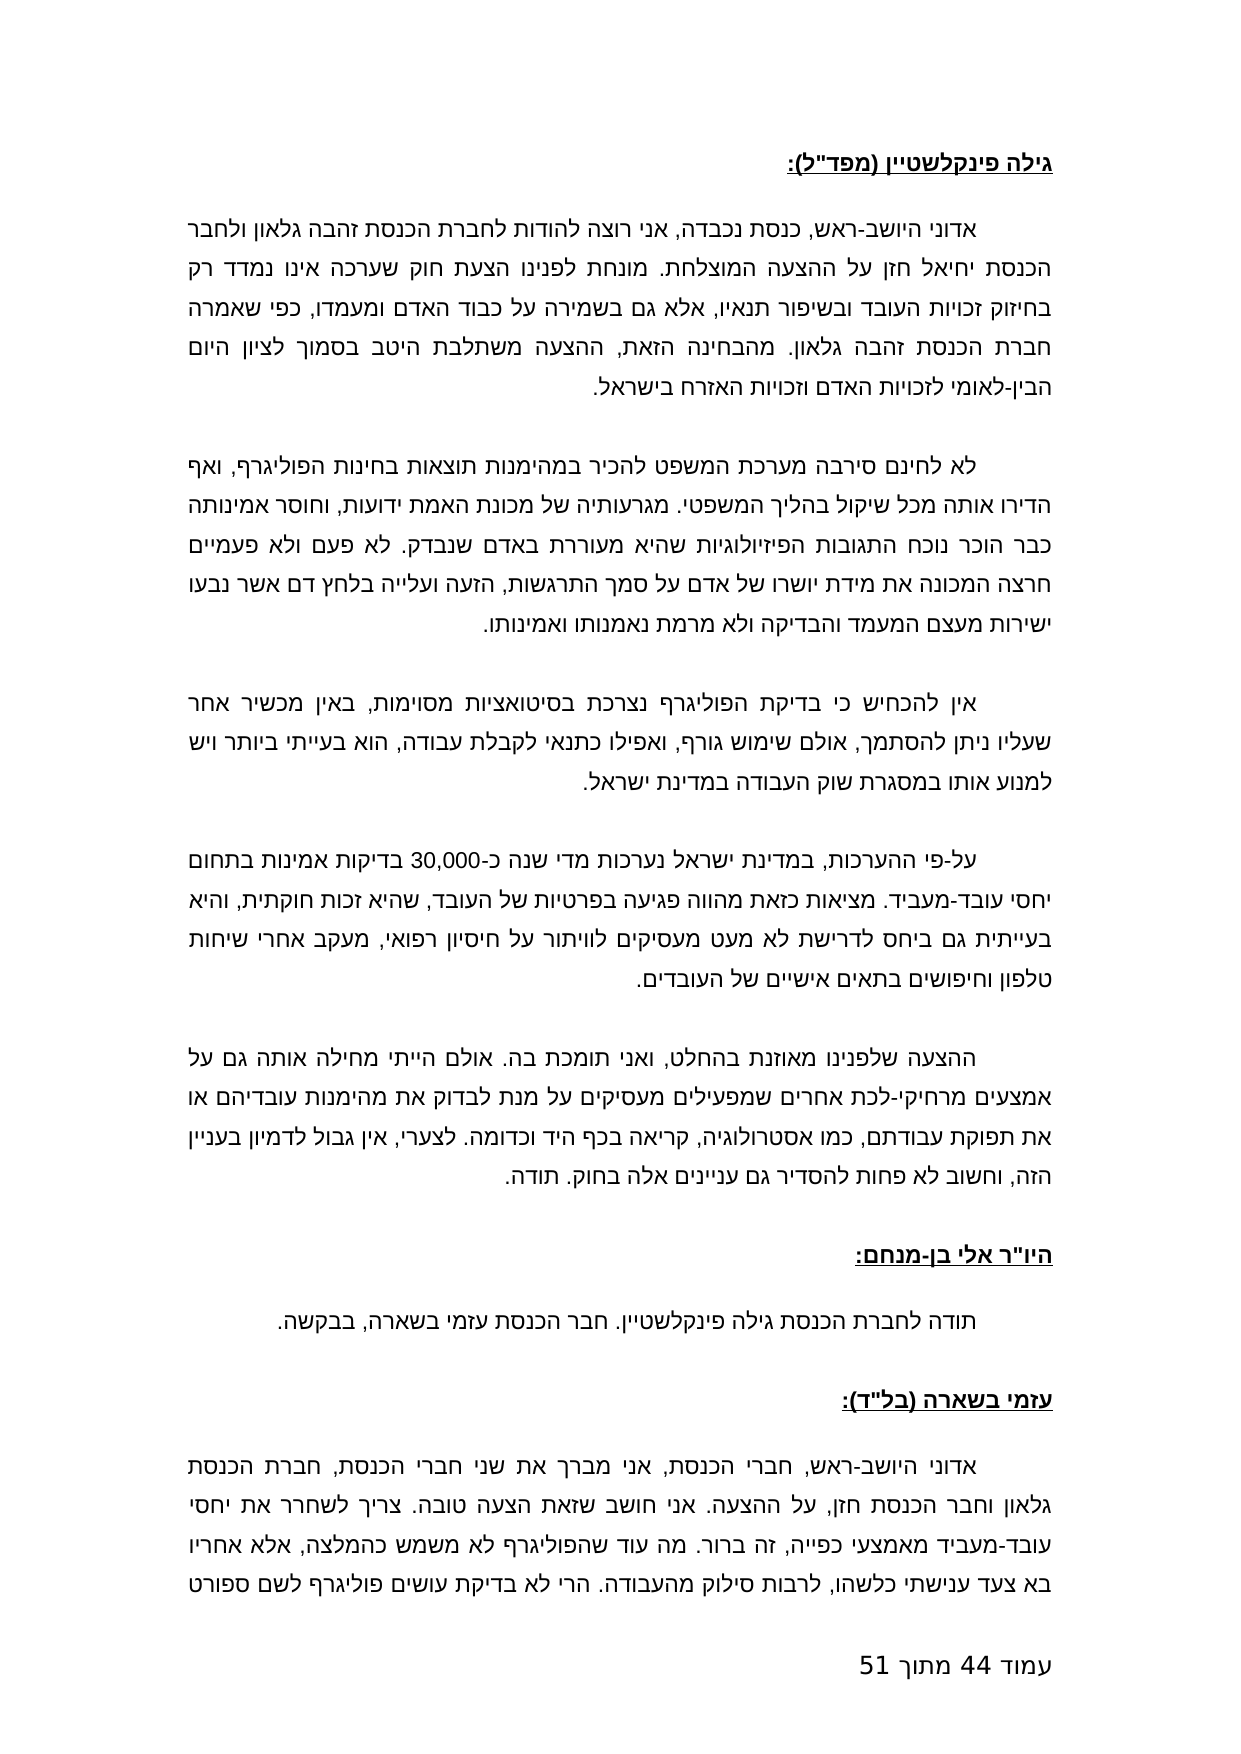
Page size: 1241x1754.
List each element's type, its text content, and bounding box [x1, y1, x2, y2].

text על-פי ההערכות, במדינת ישראל נערכות מדי שנה כ-30,000 בדיקות אמינות בתחום יחסי עובד-מעביד. מציאות כזאת מהווה פגיעה בפרטיות של העובד, שהיא זכות חוקתית, והיא בעייתית גם ביחס לדרישת לא מעט מעסיקים לוויתור על חיסיון רפואי, מעקב אחרי שיחות טלפון וחיפושים בתאים אישיים של העובדים. [187, 847, 1053, 992]
text אין להכחיש כי בדיקת הפוליגרף נצרכת בסיטואציות מסוימות, באין מכשיר אחר שעליו ניתן להסתמך, אולם שימוש גורף, ואפילו כתנאי לקבלת עבודה, הוא בעייתי ביותר ויש למנוע אותו במסגרת שוק העבודה במדינת ישראל. [187, 689, 1053, 795]
text לא לחינם סירבה מערכת המשפט להכיר במהימנות תוצאות בחינות הפוליגרף, ואף הדירו אותה מכל שיקול בהליך המשפטי. מגרעותיה של מכונת האמת ידועות, וחוסר אמינותה כבר הוכר נוכח התגובות הפיזיולוגיות שהיא מעוררת באדם שנבדק. לא פעם ולא פעמיים חרצה המכונה את מידת יושרו של אדם על סמך התרגשות, הזעה ועלייה בלחץ דם אשר נבעו ישירות מעצם המעמד והבדיקה ולא מרמת נאמנותו ואמינותו. [187, 453, 1053, 637]
text תודה לחברת הכנסת גילה פינקלשטיין. חבר הכנסת עזמי בשארה, בבקשה. [187, 1308, 1053, 1334]
text אדוני היושב-ראש, כנסת נכבדה, אני רוצה להודות לחברת הכנסת זהבה גלאון ולחבר הכנסת יחיאל חזן על ההצעה המוצלחת. מונחת לפנינו הצעת חוק שערכה אינו נמדד רק בחיזוק זכויות העובד ובשיפור תנאיו, אלא גם בשמירה על כבוד האדם ומעמדו, כפי שאמרה חברת הכנסת זהבה גלאון. מהבחינה הזאת, ההצעה משתלבת היטב בסמוך לציון היום הבין-לאומי לזכויות האדם וזכויות האזרח בישראל. [187, 216, 1053, 400]
text היו"ר אלי בן-מנחם: [187, 1242, 1053, 1269]
text עזמי בשארה (בל"ד): [187, 1387, 1053, 1413]
text גילה פינקלשטיין (מפד"ל): [187, 150, 1053, 176]
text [187, 1453, 1053, 1598]
text ההצעה שלפנינו מאוזנת בהחלט, ואני תומכת בה. אולם הייתי מחילה אותה גם על אמצעים מרחיקי-לכת אחרים שמפעילים מעסיקים על מנת לבדוק את מהימנות עובדיהם או את תפוקת עבודתם, כמו אסטרולוגיה, קריאה בכף היד וכדומה. לצערי, אין גבול לדמיון בעניין הזה, וחשוב לא פחות להסדיר גם עניינים אלה בחוק. תודה. [187, 1045, 1053, 1190]
